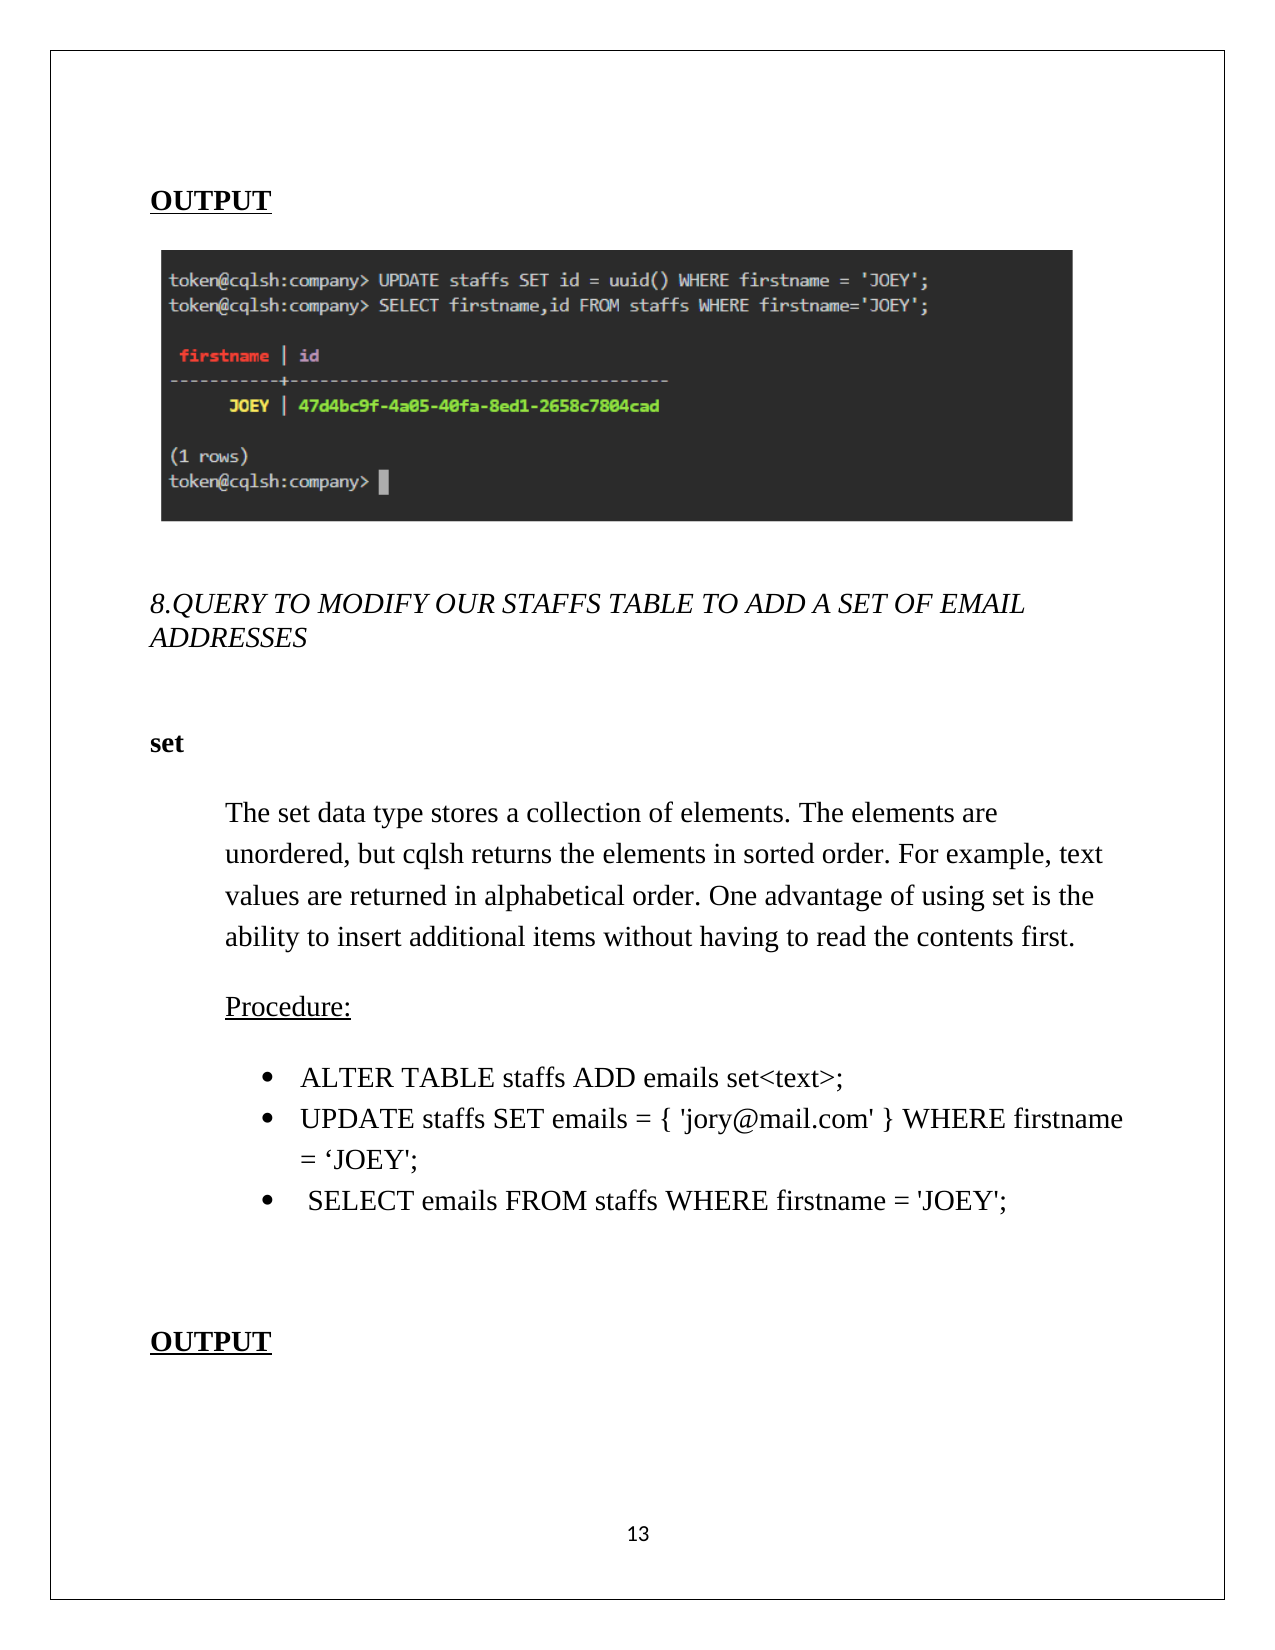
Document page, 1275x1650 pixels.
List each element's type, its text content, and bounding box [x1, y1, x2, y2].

text The set data type stores a collection of elements. The elements are unordered, but cqlsh returns the elements in sorted order. For example, text values are returned in alphabetical order. One advantage of using set is the ability to insert additional items without having to read the contents first. [225, 787, 1125, 952]
text OUTPUT [150, 183, 1125, 217]
text set [150, 721, 1125, 758]
list UPDATE staffs SET emails = { 'jory@mail.com' } WHERE firstname = ‘JOEY'; [262, 1093, 1125, 1176]
list SELECT emails FROM staffs WHERE firstname = 'JOEY'; [262, 1176, 1125, 1217]
picture [150, 250, 1073, 554]
text OUTPUT [150, 1317, 1125, 1358]
text 8.QUERY TO MODIFY OUR STAFFS TABLE TO ADD A SET OF EMAIL ADDRESSES [150, 587, 1125, 654]
list ALTER TABLE staffs ADD emails set<text>; [262, 1052, 1125, 1093]
text Procedure: [225, 982, 1125, 1023]
